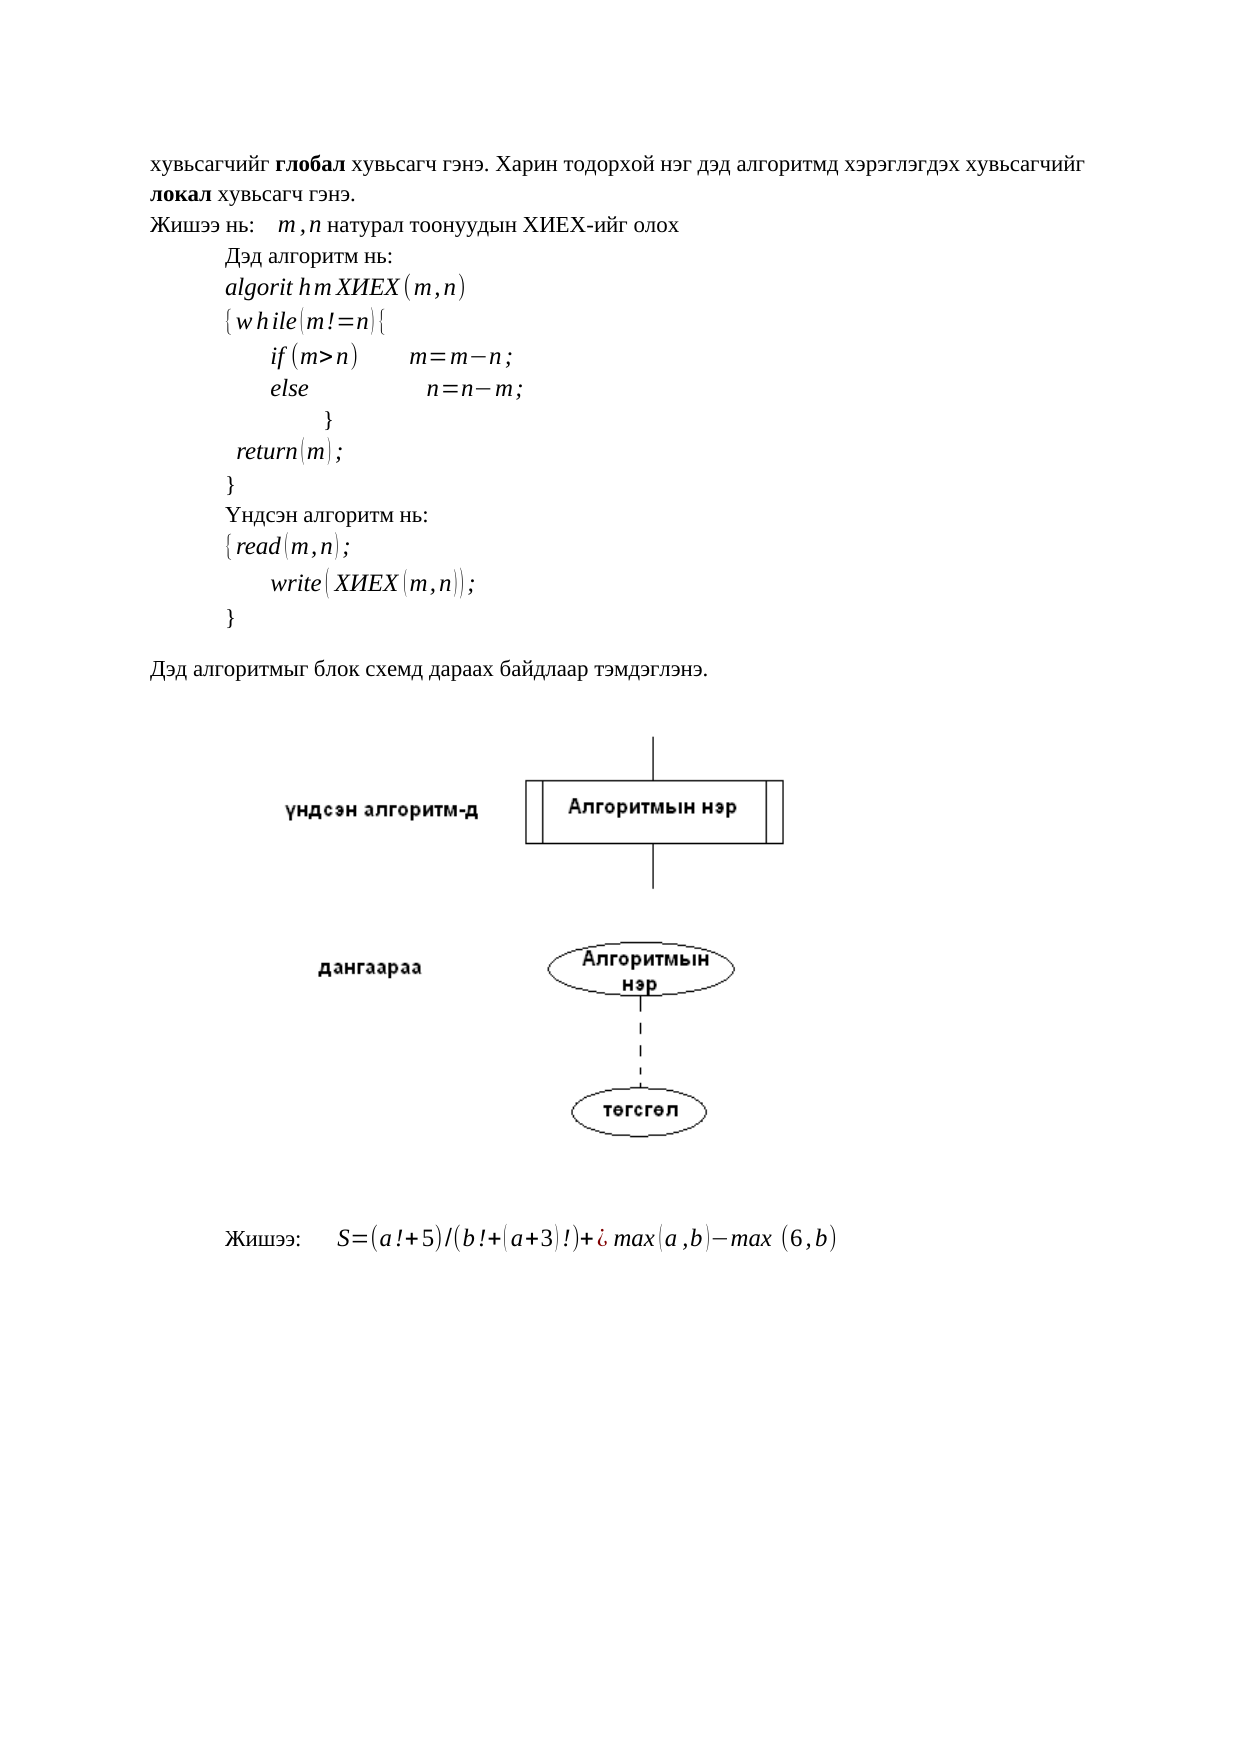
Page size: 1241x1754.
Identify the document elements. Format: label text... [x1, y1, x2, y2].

picture [267, 723, 850, 1157]
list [150, 150, 1090, 207]
list } [225, 604, 1090, 630]
list Дэд алгоритм нь: [225, 242, 1090, 268]
text Дэд алгоритмыг блок схемд дараах байдлаар тэмдэглэнэ. [150, 655, 1090, 681]
list } [225, 406, 1090, 433]
list } [225, 471, 1090, 497]
list Үндсэн алгоритм нь: [225, 501, 1090, 528]
list Жишээ: [225, 1223, 1090, 1254]
list Жишээ нь: натурал тоонуудын ХИЕХ-ийг олох [150, 210, 1090, 238]
